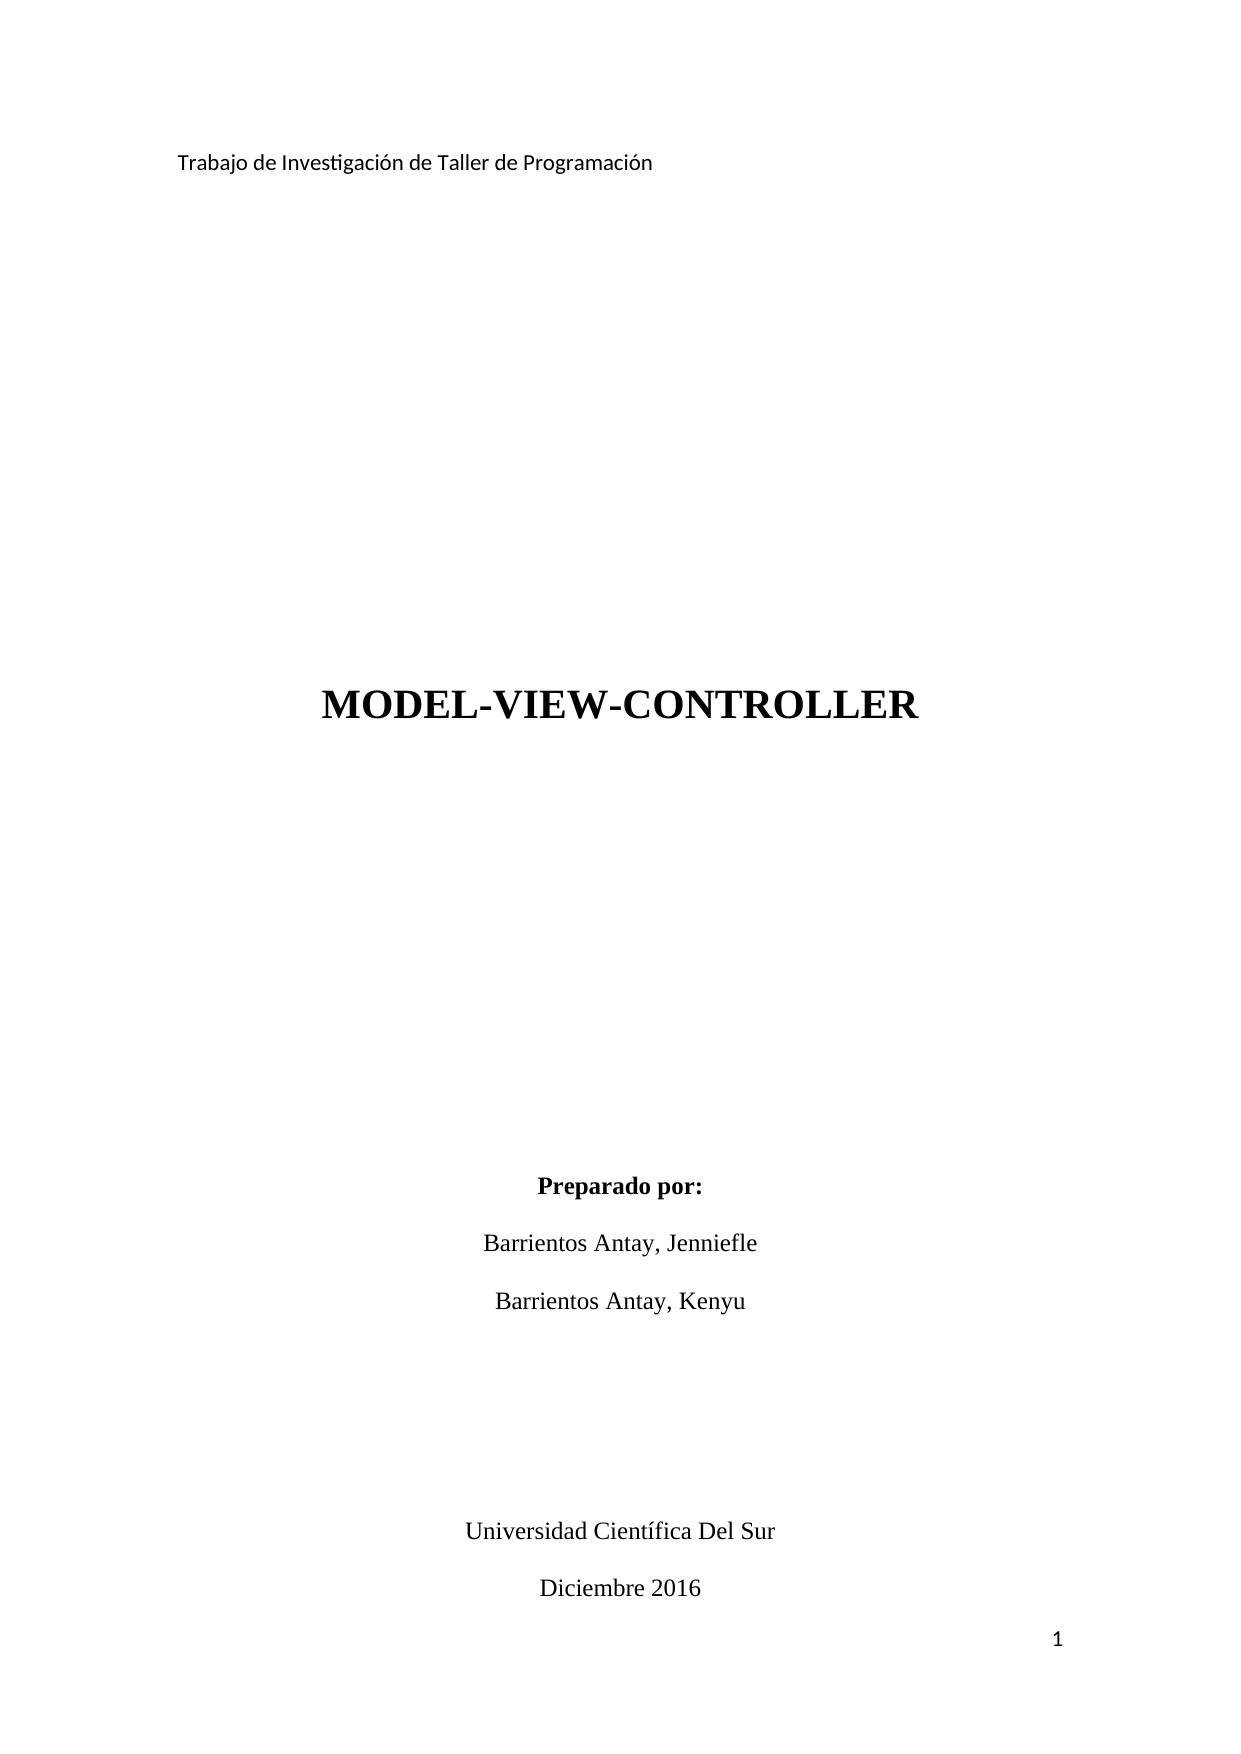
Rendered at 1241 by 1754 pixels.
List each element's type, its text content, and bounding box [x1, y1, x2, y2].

text Barrientos Antay, Kenyu [177, 1286, 1063, 1315]
text MODEL-VIEW-CONTROLLER [177, 680, 1063, 728]
text Barrientos Antay, Jenniefle [177, 1228, 1063, 1257]
text Diciembre 2016 [177, 1573, 1063, 1602]
text Trabajo de Investigación de Taller de Programación [177, 148, 1063, 176]
text Universidad Científica Del Sur [177, 1516, 1063, 1545]
text Preparado por: [177, 1171, 1063, 1200]
